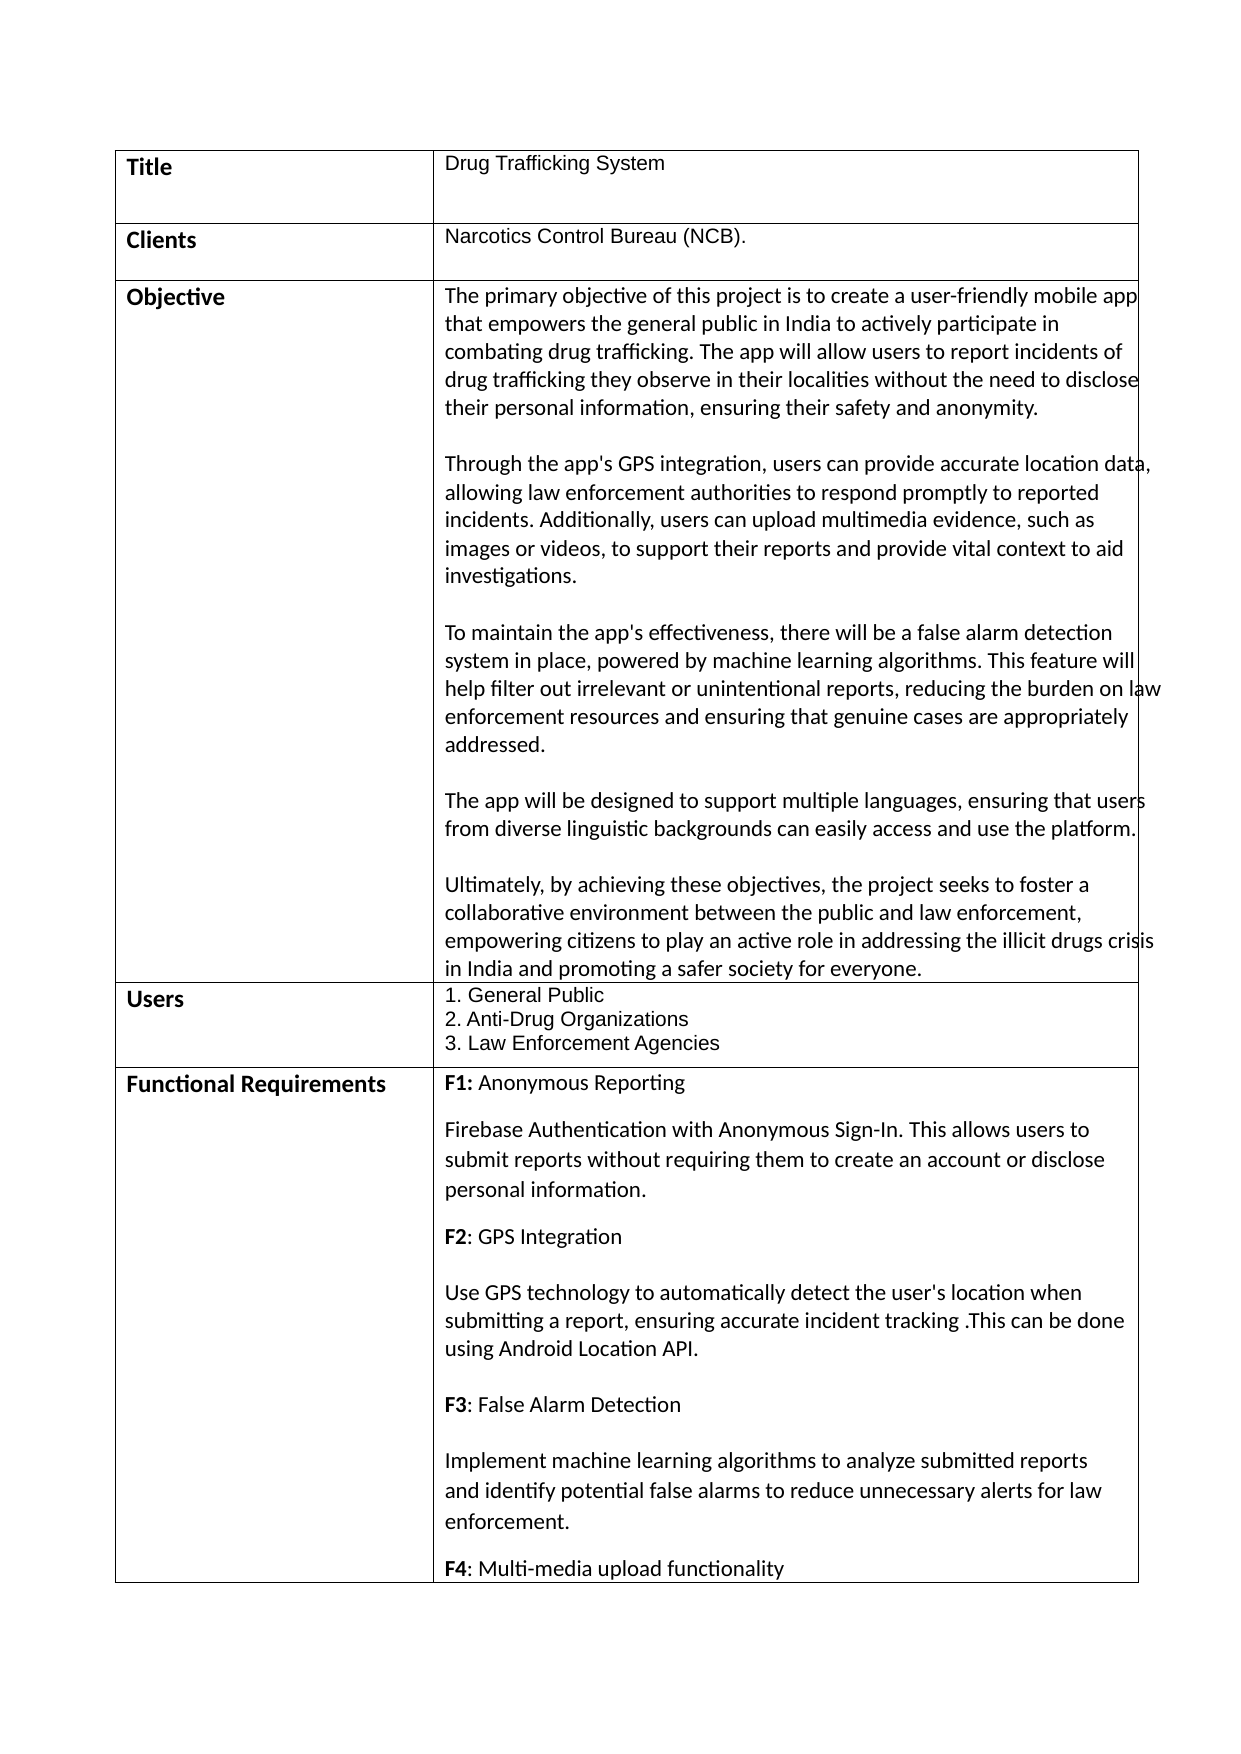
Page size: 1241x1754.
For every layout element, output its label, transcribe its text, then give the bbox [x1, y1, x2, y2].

table_cell Users [116, 983, 433, 1067]
table_cell The primary objective of this project is to create a user-friendly mobile app that empowers the general public in India to actively participate in combating drug trafficking. The app will allow users to report incidents of drug trafficking they observe in their localities without the need to disclose their personal information, ensuring their safety and anonymity. Through the app's GPS integration, users can provide accurate location data, allowing law enforcement authorities to respond promptly to reported incidents. Additionally, users can upload multimedia evidence, such as images or videos, to support their reports and provide vital context to aid investigations. To maintain the app's effectiveness, there will be a false alarm detection system in place, powered by machine learning algorithms. This feature will help filter out irrelevant or unintentional reports, reducing the burden on law enforcement resources and ensuring that genuine cases are appropriately addressed. The app will be designed to support multiple languages, ensuring that users from diverse linguistic backgrounds can easily access and use the platform. Ultimately, by achieving these objectives, the project seeks to foster a collaborative environment between the public and law enforcement, empowering citizens to play an active role in addressing the illicit drugs crisis in India and promoting a safer society for everyone. [434, 281, 1138, 982]
table_cell Clients [116, 224, 433, 280]
table_cell Narcotics Control Bureau (NCB). [434, 224, 1138, 280]
table_header Title [116, 151, 433, 223]
table_header Drug Trafficking System [434, 151, 1138, 223]
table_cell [116, 1068, 433, 1582]
table_cell 1. General Public 2. Anti-Drug Organizations 3. Law Enforcement Agencies [434, 983, 1138, 1067]
table_cell Objective [116, 281, 433, 982]
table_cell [434, 1068, 1138, 1582]
